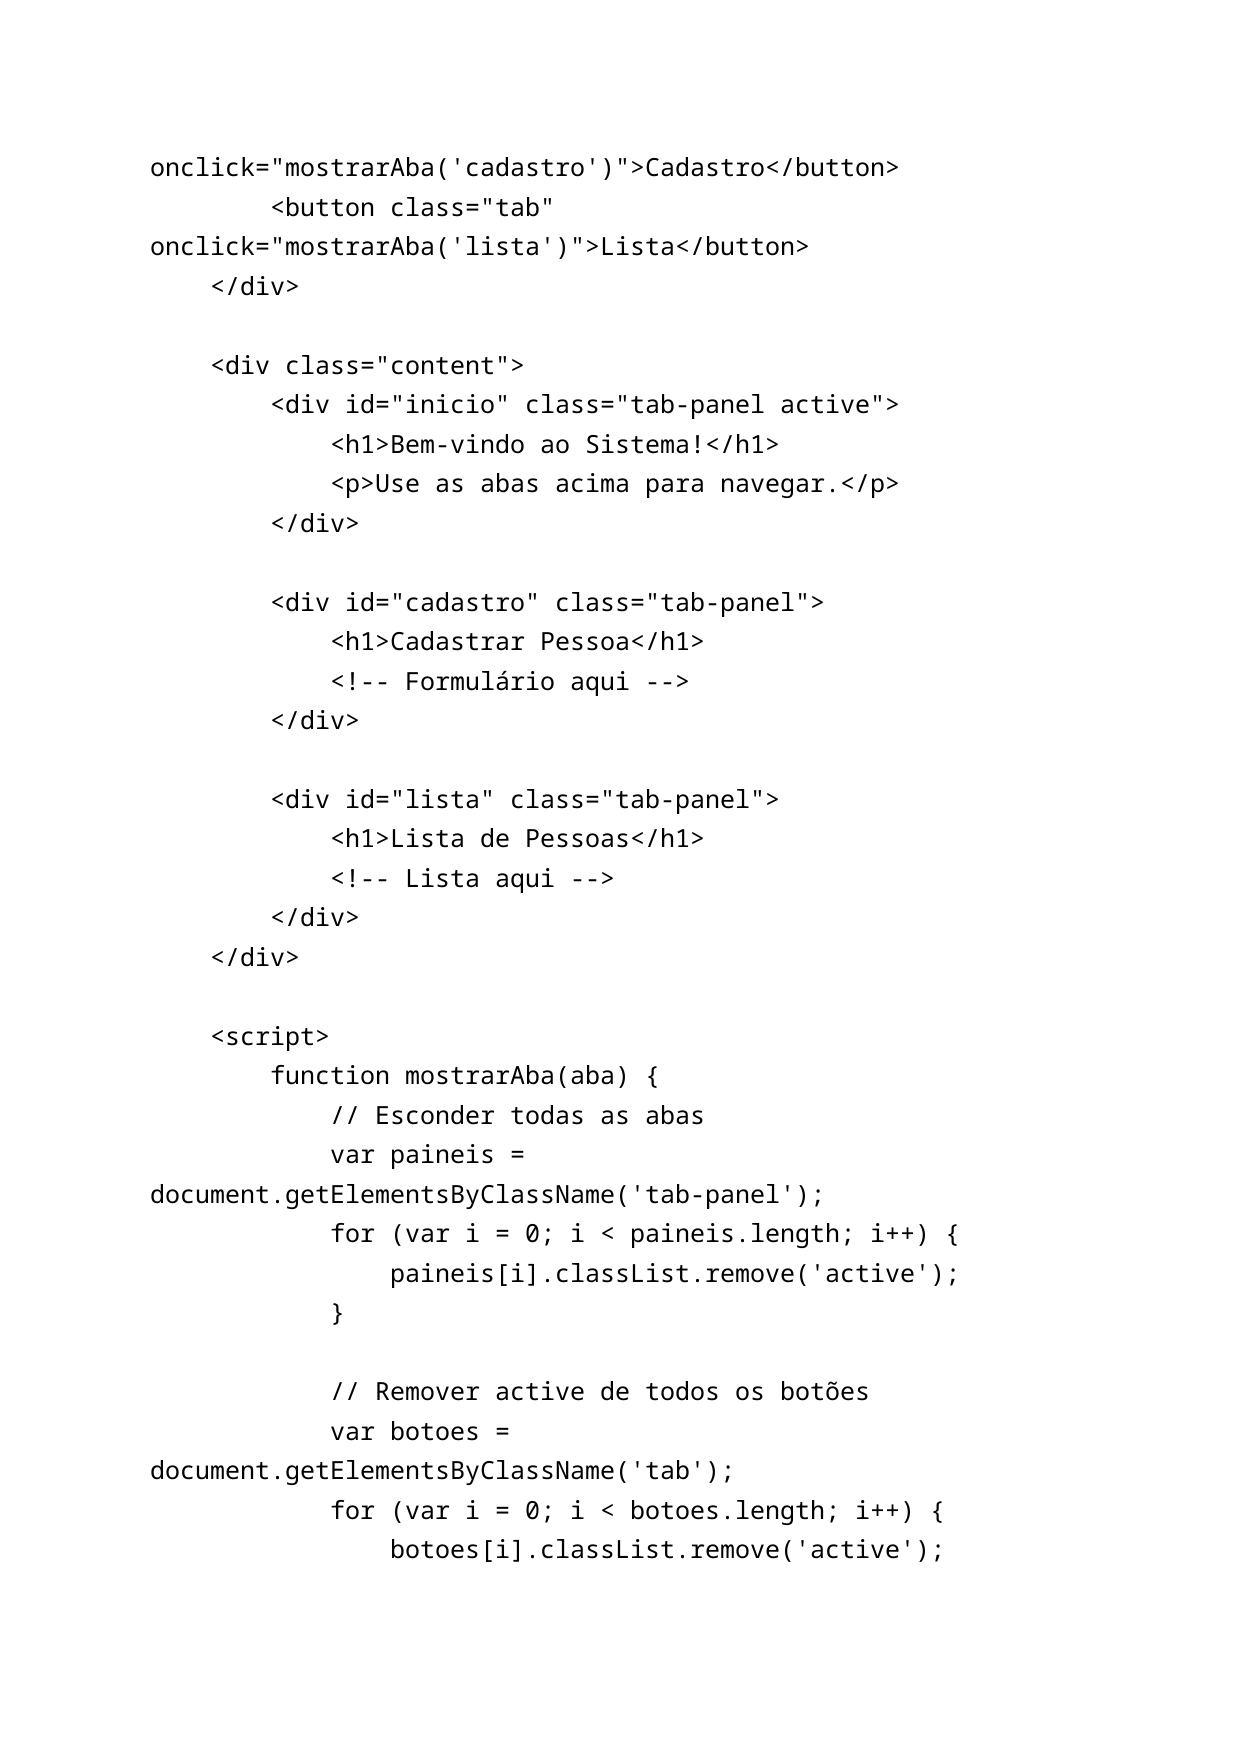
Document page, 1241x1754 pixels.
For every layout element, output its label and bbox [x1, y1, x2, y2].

text [150, 150, 1090, 1566]
